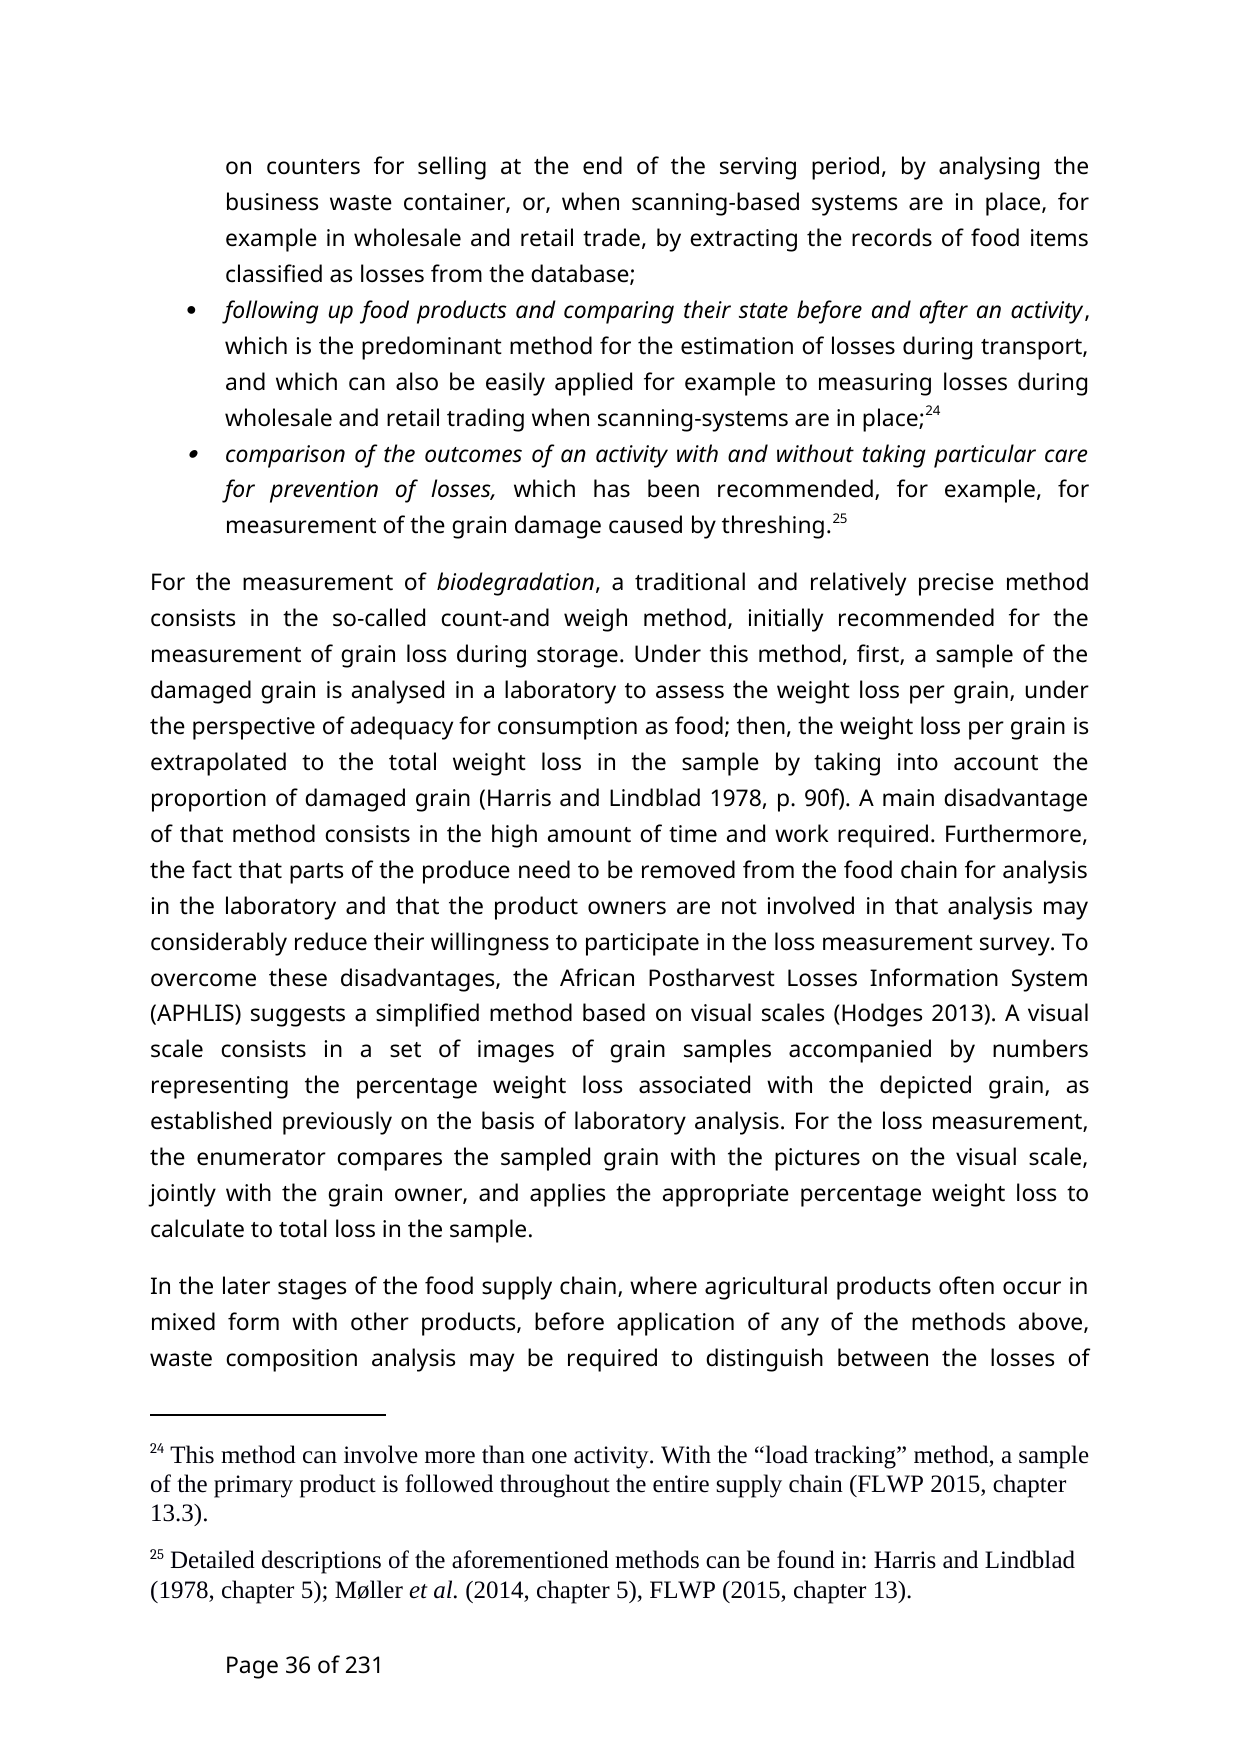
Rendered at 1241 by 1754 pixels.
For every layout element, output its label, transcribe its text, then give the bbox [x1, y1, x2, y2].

list following up food products and comparing their state before and after an activity, which is the predominant method for the estimation of losses during transport, and which can also be easily applied for example to measuring losses during wholesale and retail trading when scanning-systems are in place; [187, 294, 1090, 433]
text For the measurement of biodegradation, a traditional and relatively precise method consists in the so-called count-and weigh method, initially recommended for the measurement of grain loss during storage. Under this method, first, a sample of the damaged grain is analysed in a laboratory to assess the weight loss per grain, under the perspective of adequacy for consumption as food; then, the weight loss per grain is extrapolated to the total weight loss in the sample by taking into account the proportion of damaged grain (Harris and Lindblad 1978, p. 90f). A main disadvantage of that method consists in the high amount of time and work required. Furthermore, the fact that parts of the produce need to be removed from the food chain for analysis in the laboratory and that the product owners are not involved in that analysis may considerably reduce their willingness to participate in the loss measurement survey. To overcome these disadvantages, the African Postharvest Losses Information System (APHLIS) suggests a simplified method based on visual scales (Hodges 2013). A visual scale consists in a set of images of grain samples accompanied by numbers representing the percentage weight loss associated with the depicted grain, as established previously on the basis of laboratory analysis. For the loss measurement, the enumerator compares the sampled grain with the pictures on the visual scale, jointly with the grain owner, and applies the appropriate percentage weight loss to calculate to total loss in the sample. [150, 566, 1090, 1244]
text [150, 1270, 1090, 1373]
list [187, 150, 1090, 289]
list comparison of the outcomes of an activity with and without taking particular care for prevention of losses, which has been recommended, for example, for measurement of the grain damage caused by threshing. [187, 437, 1090, 541]
